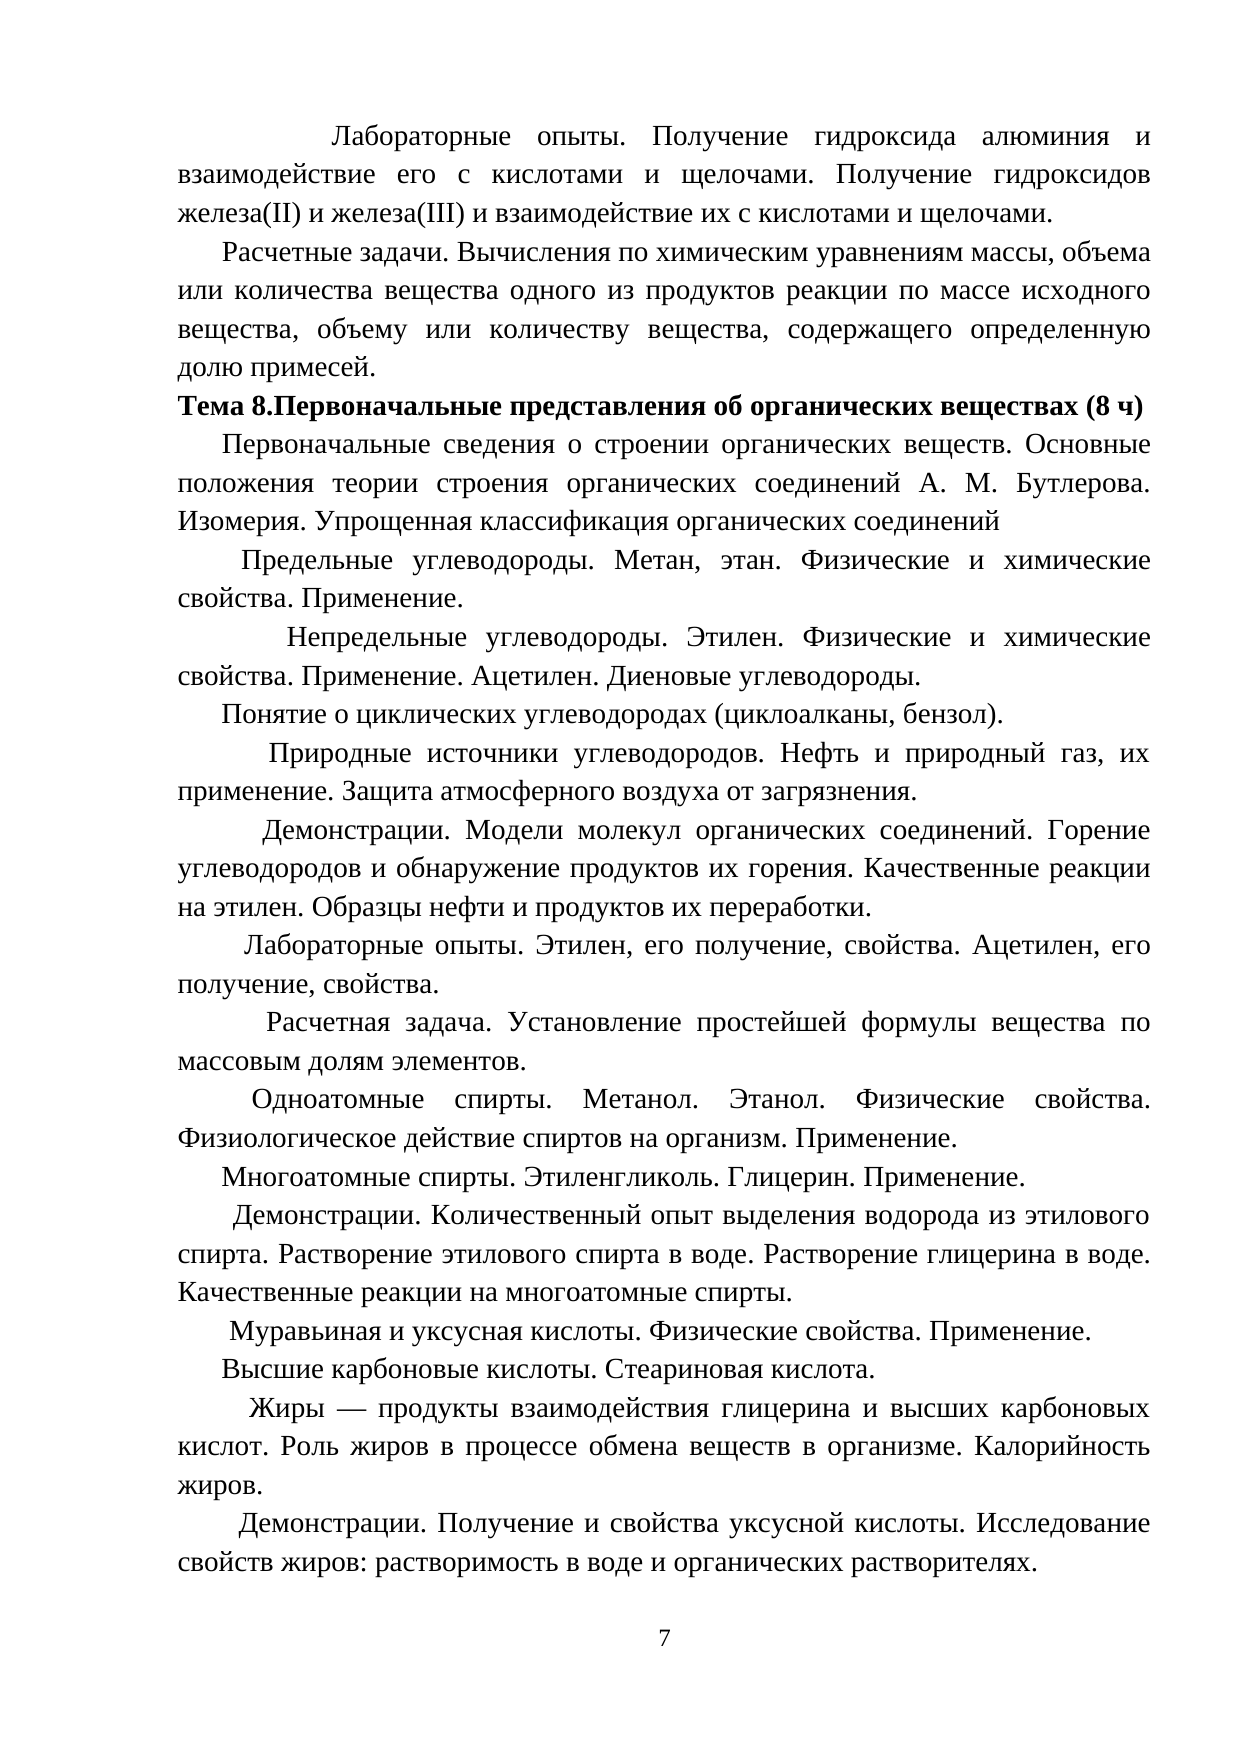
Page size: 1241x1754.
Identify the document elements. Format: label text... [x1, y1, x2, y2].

text Лабораторные опыты. Получение гидроксида алюминия и взаимодействие его с кислотами и щелочами. Получение гидроксидов железа(II) и железа(III) и взаимодействие их с кислотами и щелочами. [177, 118, 1152, 229]
text Демонстрации. Количественный опыт выделения водорода из этилового спирта. Растворение этилового спирта в воде. Растворение глицерина в воде. Качественные реакции на многоатомные спирты. [177, 1197, 1152, 1308]
text Лабораторные опыты. Этилен, его получение, свойства. Ацетилен, его получение, свойства. [177, 927, 1152, 999]
text Демонстрации. Получение и свойства уксусной кислоты. Исследование свойств жиров: растворимость в воде и органических растворителях. [177, 1506, 1152, 1578]
text Жиры — продукты взаимодействия глицерина и высших карбоновых кислот. Роль жиров в процессе обмена веществ в организме. Калорийность жиров. [177, 1390, 1152, 1501]
text Демонстрации. Модели молекул органических соединений. Горение углеводородов и обнаружение продуктов их горения. Качественные реакции на этилен. Образцы нефти и продуктов их переработки. [177, 812, 1152, 922]
text Первоначальные сведения о строении органических веществ. Основные положения теории строения органических соединений А. М. Бутлерова. Изомерия. Упрощенная классификация органических соединений [177, 426, 1152, 537]
text Непредельные углеводороды. Этилен. Физические и химические свойства. Применение. Ацетилен. Диеновые углеводороды. [177, 619, 1152, 691]
text Предельные углеводороды. Метан, этан. Физические и химические свойства. Применение. [177, 542, 1152, 614]
text Понятие о циклических углеводородах (циклоалканы, бензол). [177, 696, 1152, 730]
text Расчетная задача. Установление простейшей формулы вещества по массовым долям элементов. [177, 1004, 1152, 1077]
text Тема 8.Первоначальные представления об органических веществах (8 ч) [177, 388, 1152, 421]
text Муравьиная и уксусная кислоты. Физические свойства. Применение. [177, 1313, 1152, 1346]
text Одноатомные спирты. Метанол. Этанол. Физические свойства. Физиологическое действие спиртов на организм. Применение. [177, 1082, 1152, 1154]
text Расчетные задачи. Вычисления по химическим уравнениям массы, объема или количества вещества одного из продуктов реакции по массе исходного вещества, объему или количеству вещества, содержащего определенную долю примесей. [177, 234, 1152, 383]
text Многоатомные спирты. Этиленгликоль. Глицерин. Применение. [177, 1159, 1152, 1192]
text Природные источники углеводородов. Нефть и природный газ, их применение. Защита атмосферного воздуха от загрязнения. [177, 735, 1152, 807]
text Высшие карбоновые кислоты. Стеариновая кислота. [177, 1351, 1152, 1385]
